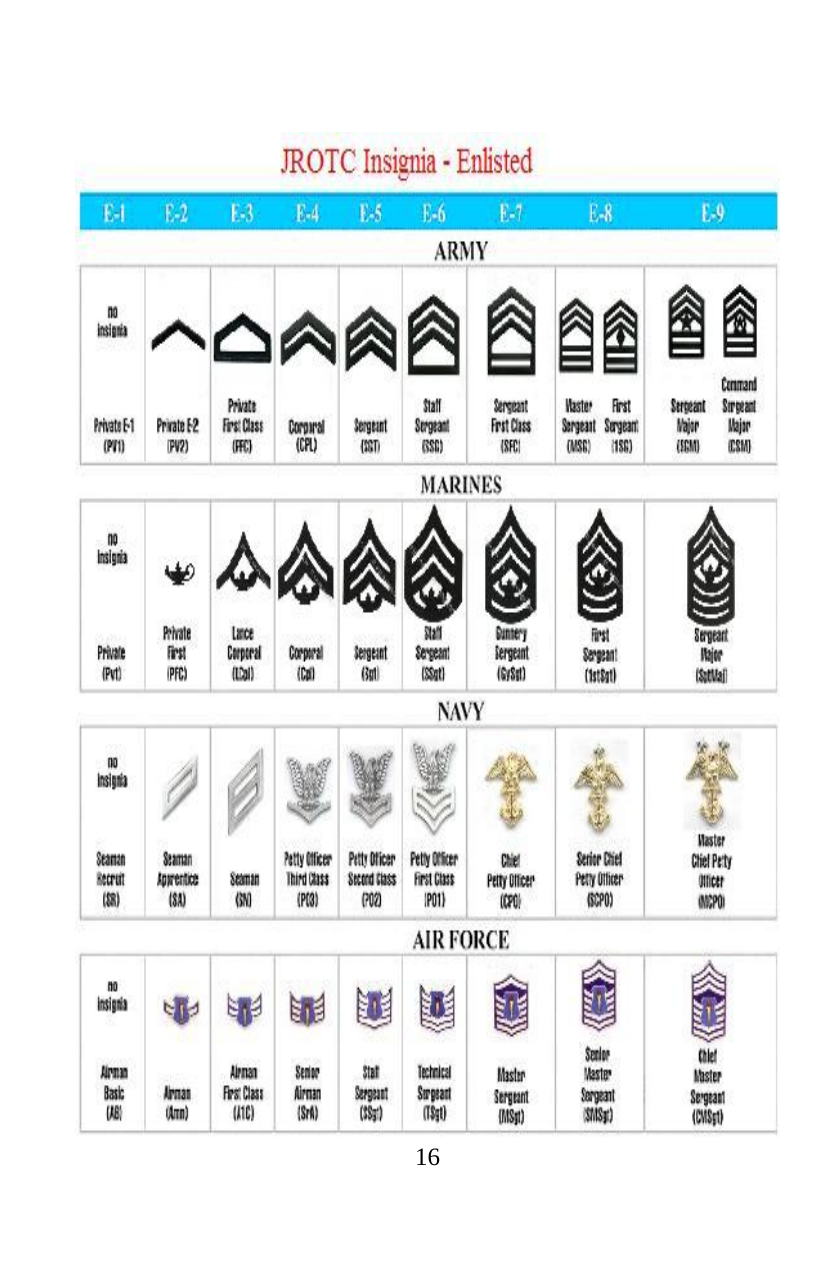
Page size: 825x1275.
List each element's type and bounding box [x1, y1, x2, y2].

picture [75, 132, 780, 1139]
